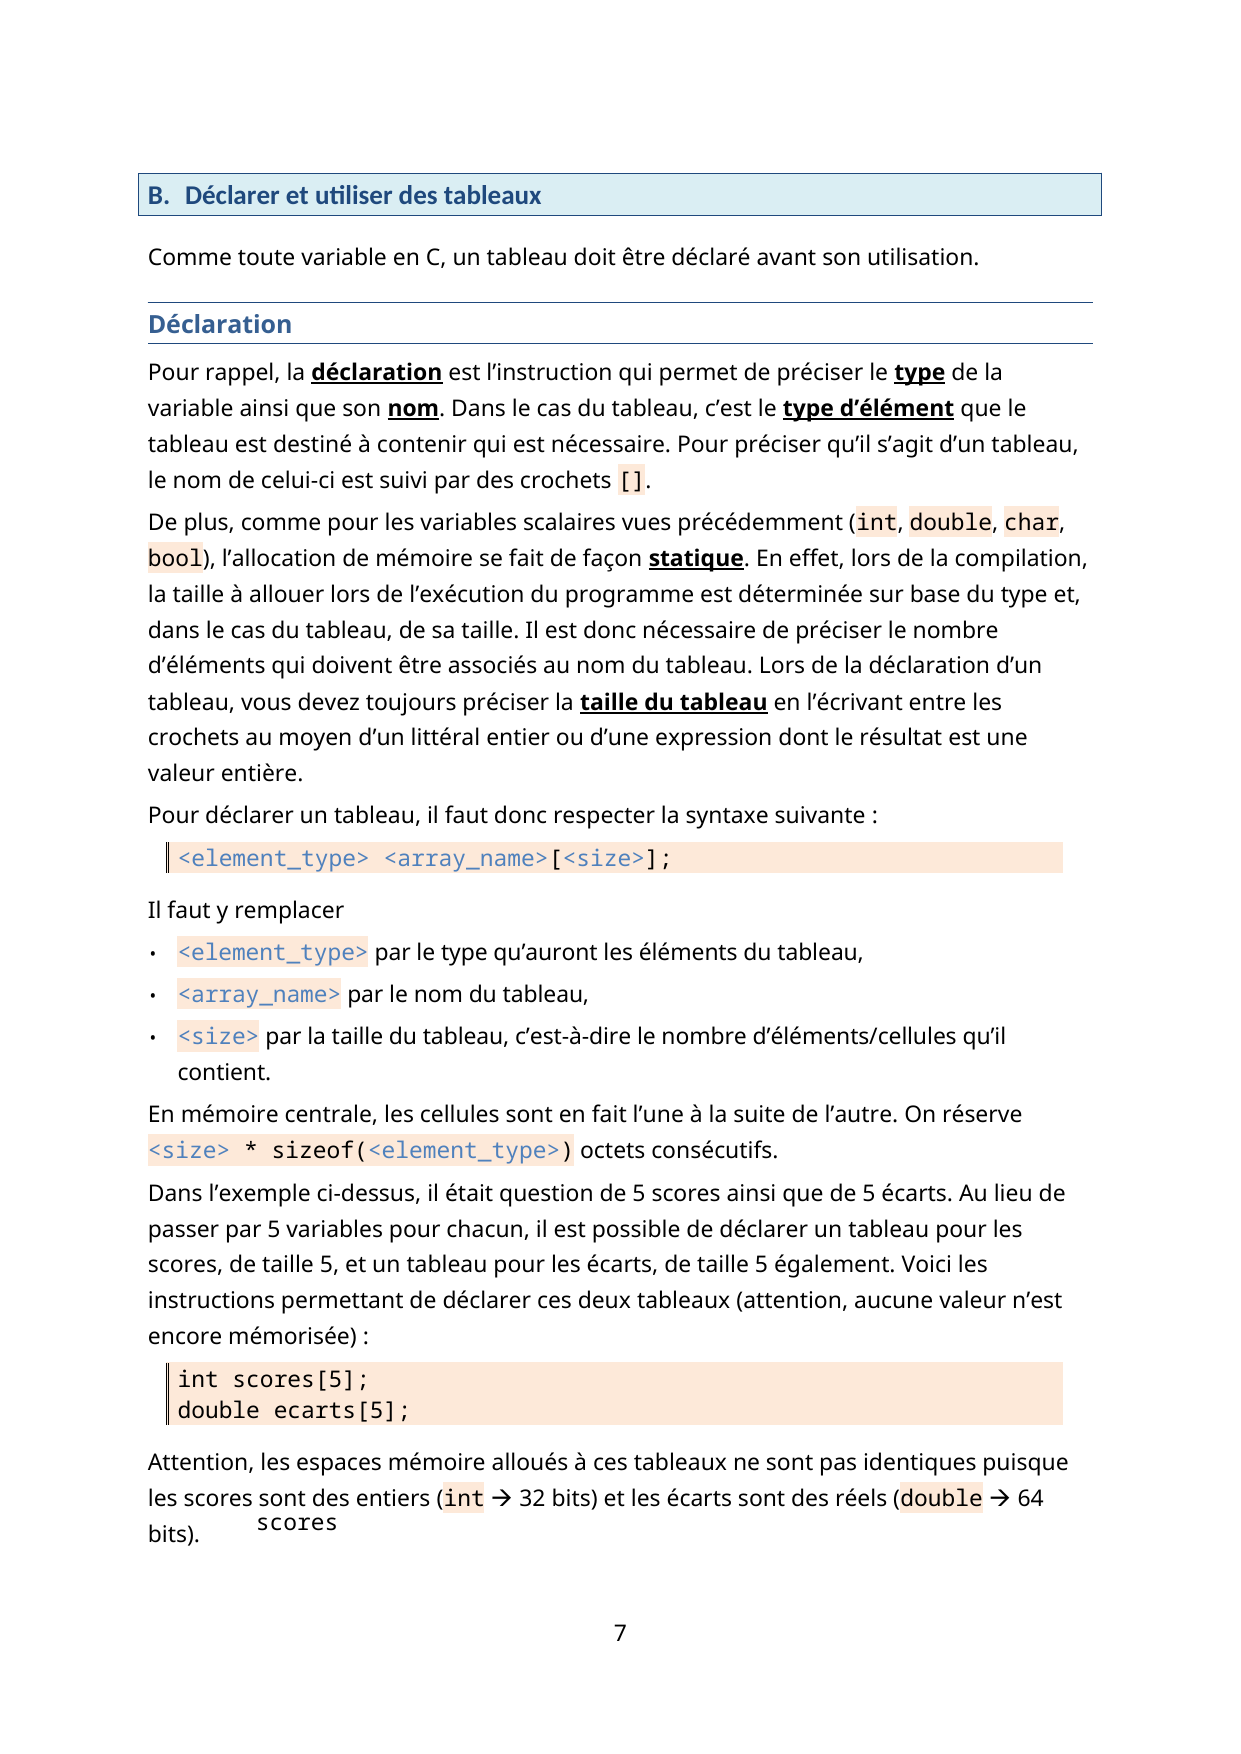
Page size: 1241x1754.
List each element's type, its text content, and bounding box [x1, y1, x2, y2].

subtitle Déclarer et utiliser des tableaux [139, 174, 1101, 215]
text Pour déclarer un tableau, il faut donc respecter la syntaxe suivante : [148, 799, 1093, 831]
text En mémoire centrale, les cellules sont en fait l’une à la suite de l’autre. On réserve <size> * sizeof(<element_type>) octets consécutifs. [148, 1098, 1093, 1166]
text Pour rappel, la déclaration est l’instruction qui permet de préciser le type de la variable ainsi que son nom. Dans le cas du tableau, c’est le type d’élément que le tableau est destiné à contenir qui est nécessaire. Pour préciser qu’il s’agit d’un tableau, le nom de celui-ci est suivi par des crochets []. [148, 356, 1093, 495]
text int scores[5]; [166, 1362, 1063, 1394]
text <element_type> <array_name>[<size>]; [169, 842, 1063, 873]
subtitle Déclaration [148, 303, 1093, 343]
text Il faut y remplacer [148, 894, 1093, 925]
text Comme toute variable en C, un tableau doit être déclaré avant son utilisation. [148, 241, 1093, 272]
text Attention, les espaces mémoire alloués à ces tableaux ne sont pas identiques puisque les scores sont des entiers (int 32 bits) et les écarts sont des réels (double 64 bits). [148, 1446, 1093, 1549]
text double ecarts[5]; [169, 1394, 1063, 1425]
text De plus, comme pour les variables scalaires vues précédemment (int, double, char, bool), l’allocation de mémoire se fait de façon statique. En effet, lors de la compilation, la taille à allouer lors de l’exécution du programme est déterminée sur base du type et, dans le cas du tableau, de sa taille. Il est donc nécessaire de préciser le nombre d’éléments qui doivent être associés au nom du tableau. Lors de la déclaration d’un tableau, vous devez toujours préciser la taille du tableau en l’écrivant entre les crochets au moyen d’un littéral entier ou d’une expression dont le résultat est une valeur entière. [148, 506, 1093, 788]
list <element_type> par le type qu’auront les éléments du tableau, [368, 936, 1064, 967]
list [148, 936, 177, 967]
list <array_name> par le nom du tableau, [341, 978, 1064, 1009]
list <size> par la taille du tableau, c’est-à-dire le nombre d’éléments/cellules qu’il contient. [148, 1020, 1064, 1087]
text Dans l’exemple ci-dessus, il était question de 5 scores ainsi que de 5 écarts. Au lieu de passer par 5 variables pour chacun, il est possible de déclarer un tableau pour les scores, de taille 5, et un tableau pour les écarts, de taille 5 également. Voici les instructions permettant de déclarer ces deux tableaux (attention, aucune valeur n’est encore mémorisée) : [148, 1177, 1093, 1352]
